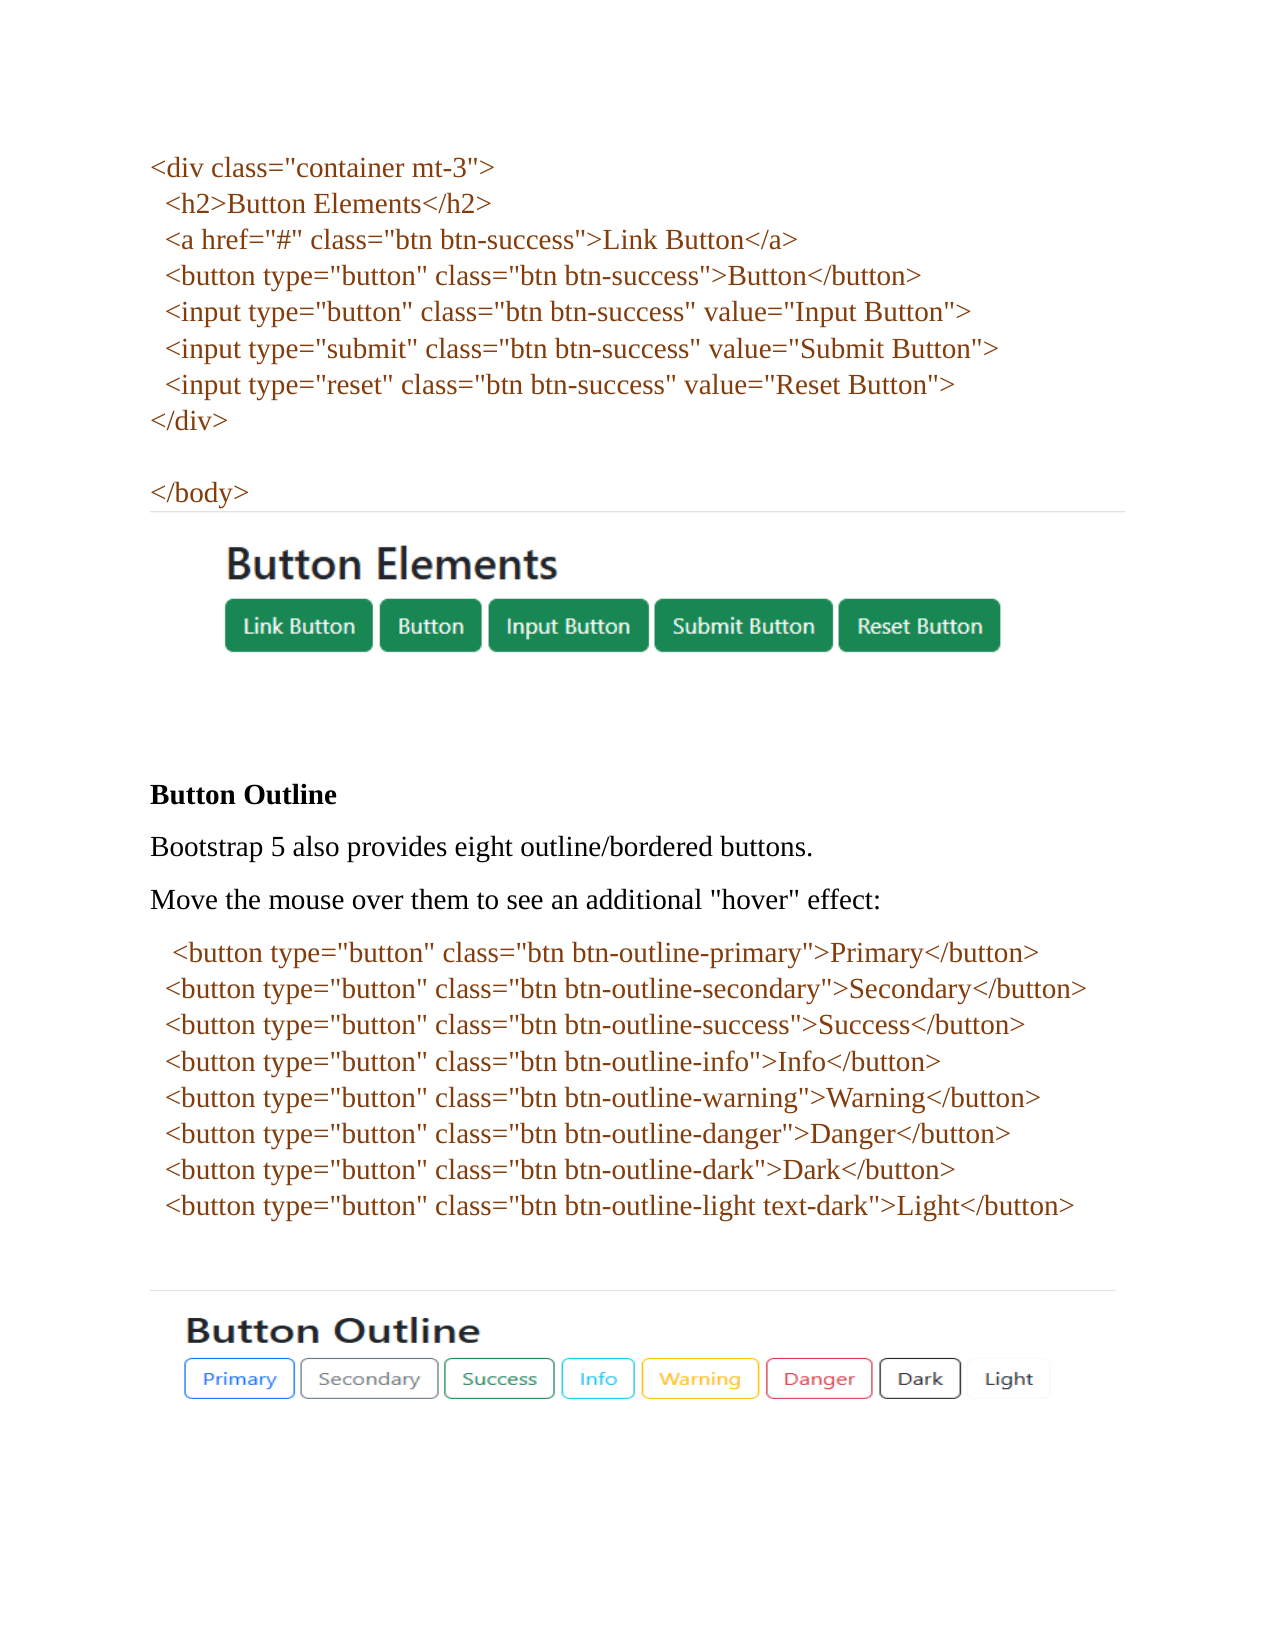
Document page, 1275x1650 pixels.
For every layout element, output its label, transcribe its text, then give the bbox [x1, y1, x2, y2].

picture [150, 1290, 1116, 1454]
text <div class="container mt-3"> [150, 150, 1125, 183]
text <h2>Button Elements</h2> [150, 186, 1125, 220]
picture [150, 511, 1125, 722]
text <button type="button" class="btn btn-outline-danger">Danger</button> [150, 1116, 1125, 1149]
text <a href="#" class="btn btn-success">Link Button</a> [150, 222, 1125, 256]
text <input type="button" class="btn btn-success" value="Input Button"> [150, 294, 1125, 328]
text Button Outline [150, 777, 1125, 810]
text Bootstrap 5 also provides eight outline/bordered buttons. [150, 829, 1125, 863]
text <input type="reset" class="btn btn-success" value="Reset Button"> [150, 367, 1125, 400]
text <button type="button" class="btn btn-success">Button</button> [150, 258, 1125, 292]
text <button type="button" class="btn btn-outline-dark">Dark</button> [150, 1152, 1125, 1186]
text </body> [150, 475, 1125, 509]
text Move the mouse over them to see an additional "hover" effect: [150, 882, 1125, 916]
text <button type="button" class="btn btn-outline-primary">Primary</button> [150, 935, 1125, 969]
text </div> [150, 403, 1125, 437]
text <button type="button" class="btn btn-outline-warning">Warning</button> [150, 1080, 1125, 1113]
text <button type="button" class="btn btn-outline-secondary">Secondary</button> [150, 971, 1125, 1005]
text <input type="submit" class="btn btn-success" value="Submit Button"> [150, 331, 1125, 364]
text <button type="button" class="btn btn-outline-light text-dark">Light</button> [150, 1188, 1125, 1222]
text <button type="button" class="btn btn-outline-info">Info</button> [150, 1044, 1125, 1077]
text <button type="button" class="btn btn-outline-success">Success</button> [150, 1007, 1125, 1041]
